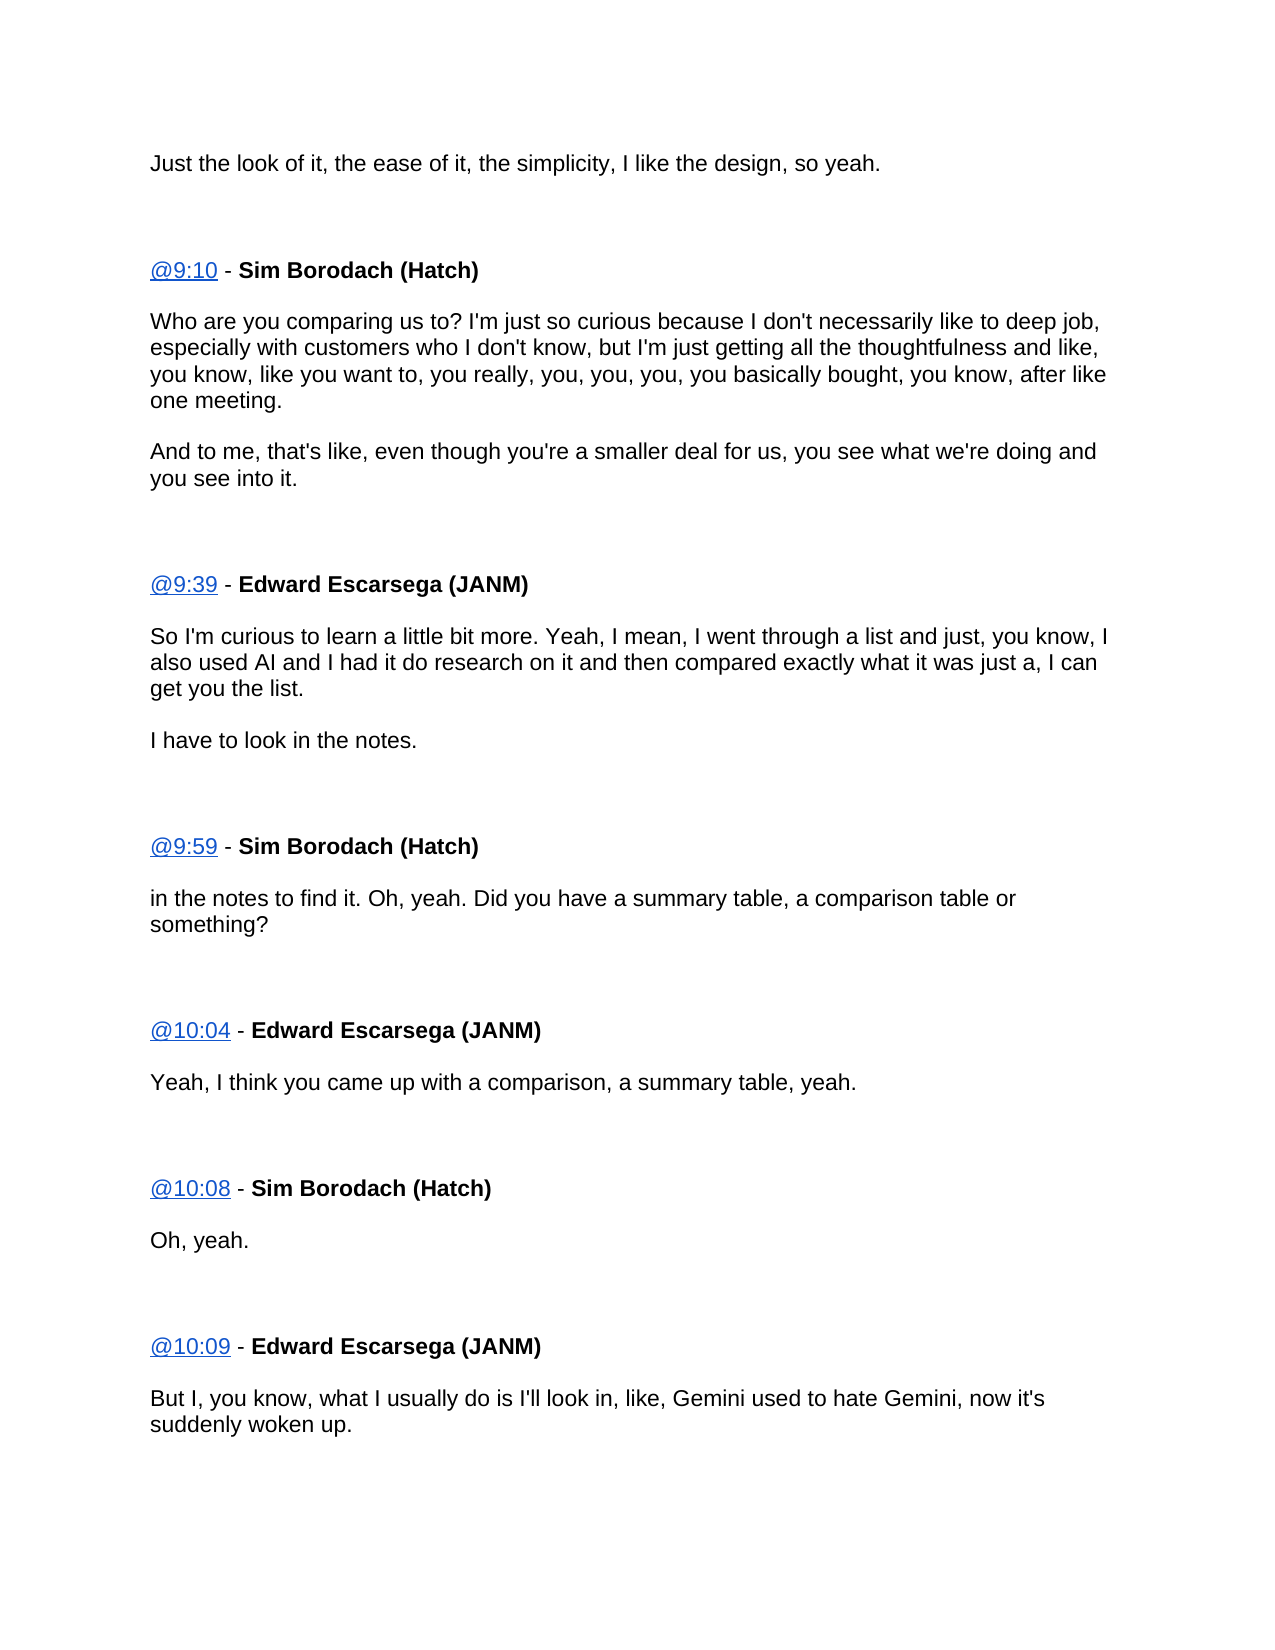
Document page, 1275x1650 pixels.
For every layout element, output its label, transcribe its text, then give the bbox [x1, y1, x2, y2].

text But I, you know, what I usually do is I'll look in, like, Gemini used to hate Gemini, now it's suddenly woken up. [150, 1385, 1125, 1437]
text And to me, that's like, even though you're a smaller deal for us, you see what we're doing and you see into it. [150, 438, 1125, 491]
text So I'm curious to learn a little bit more. Yeah, I mean, I went through a list and just, you know, I also used AI and I had it do research on it and then compared exactly what it was just a, I can get you the list. [150, 623, 1125, 702]
text Just the look of it, the ease of it, the simplicity, I like the design, so yeah. [150, 150, 1125, 176]
text in the notes to find it. Oh, yeah. Did you have a summary table, a comparison table or something? [150, 884, 1125, 937]
text Yeah, I think you came up with a comparison, a summary table, yeah. [150, 1069, 1125, 1095]
text @9:39 - Edward Escarsega (JANM) [150, 571, 1125, 598]
text @10:09 - Edward Escarsega (JANM) [150, 1333, 1125, 1360]
text Oh, yeah. [150, 1227, 1125, 1253]
text @9:10 - Sim Borodach (Hatch) [150, 257, 1125, 283]
text @9:59 - Sim Borodach (Hatch) [150, 833, 1125, 859]
text @10:08 - Sim Borodach (Hatch) [150, 1175, 1125, 1202]
text Who are you comparing us to? I'm just so curious because I don't necessarily like to deep job, especially with customers who I don't know, but I'm just getting all the thoughtfulness and like, you know, like you want to, you really, you, you, you, you basically bought, you know, after like one meeting. [150, 308, 1125, 413]
text @10:04 - Edward Escarsega (JANM) [150, 1017, 1125, 1044]
text I have to look in the notes. [150, 727, 1125, 753]
